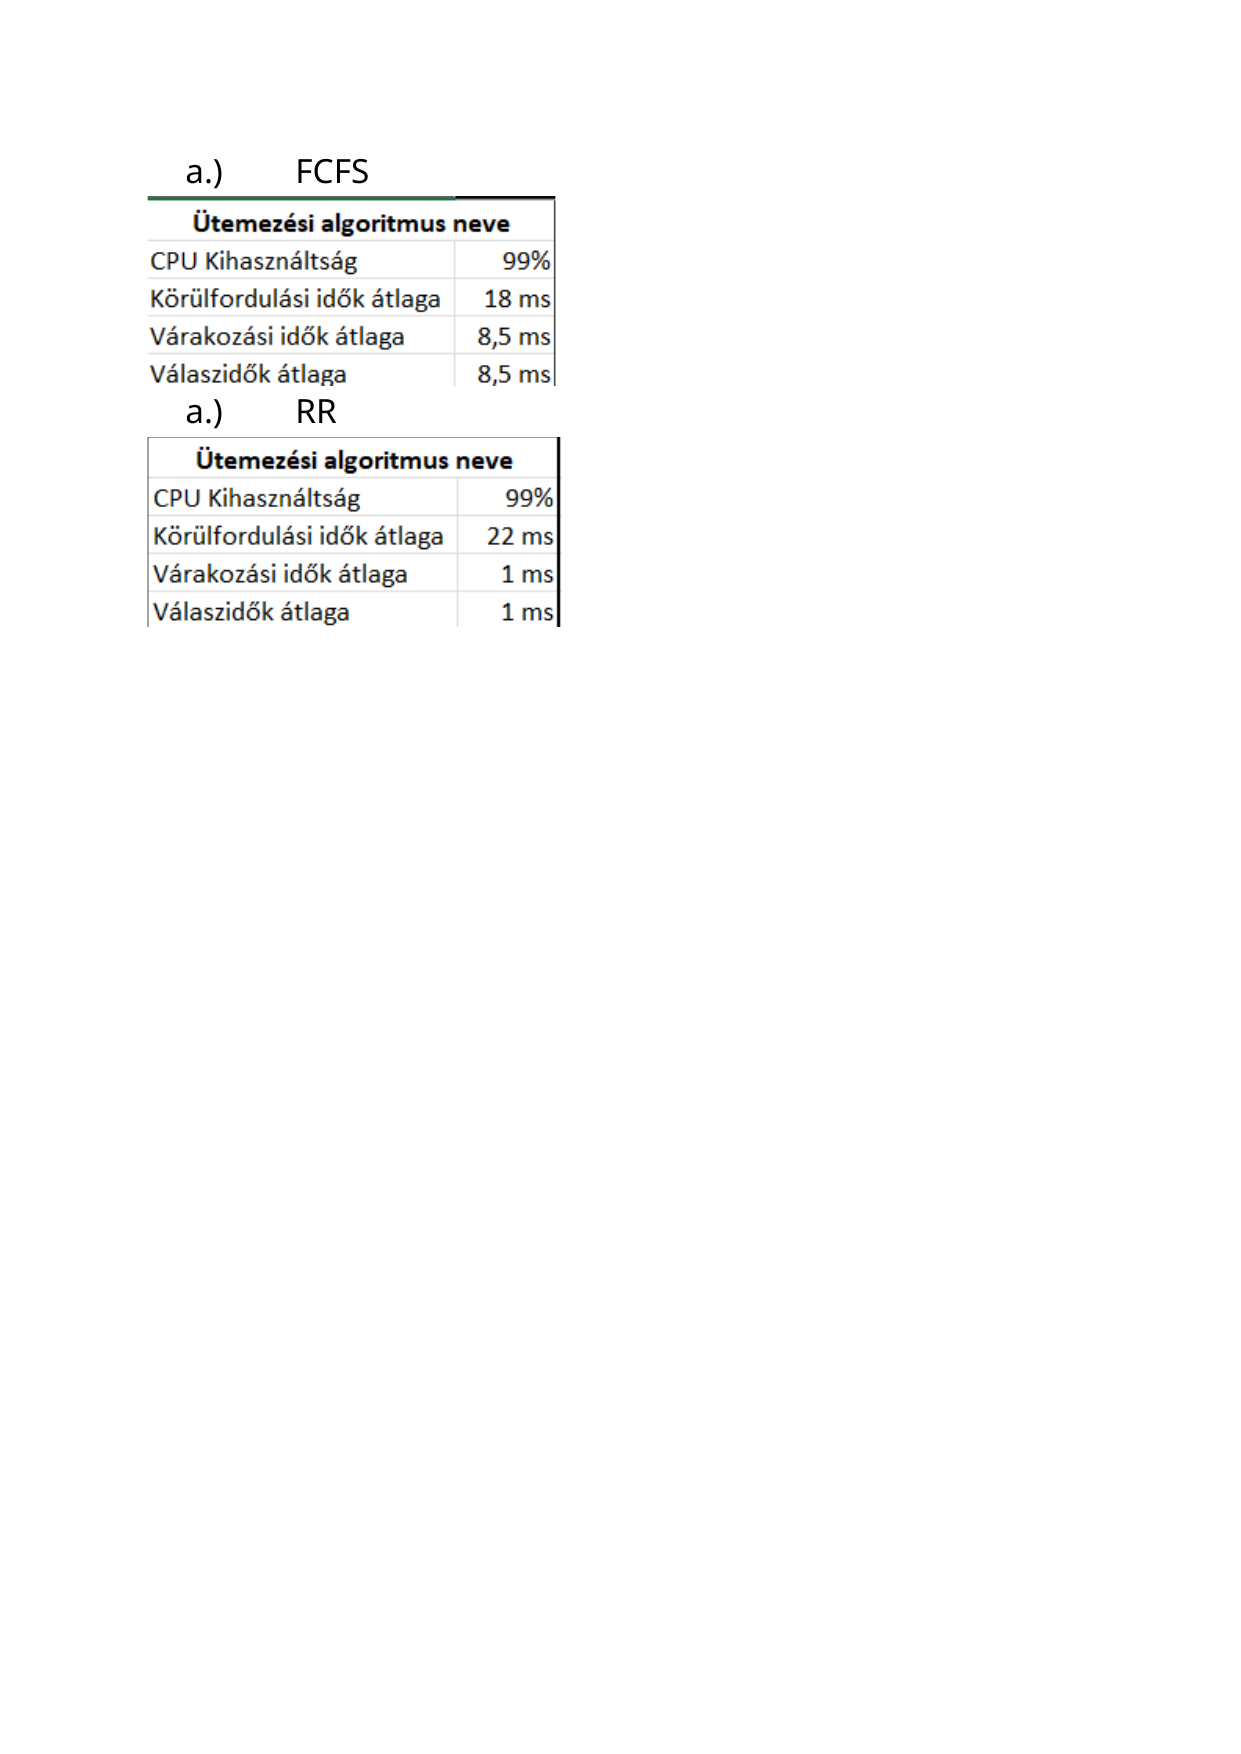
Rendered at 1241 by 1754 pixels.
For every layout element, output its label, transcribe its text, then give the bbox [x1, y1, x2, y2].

list RR [185, 388, 1093, 433]
list FCFS [185, 148, 1093, 193]
picture [147, 196, 556, 386]
picture [147, 437, 562, 627]
